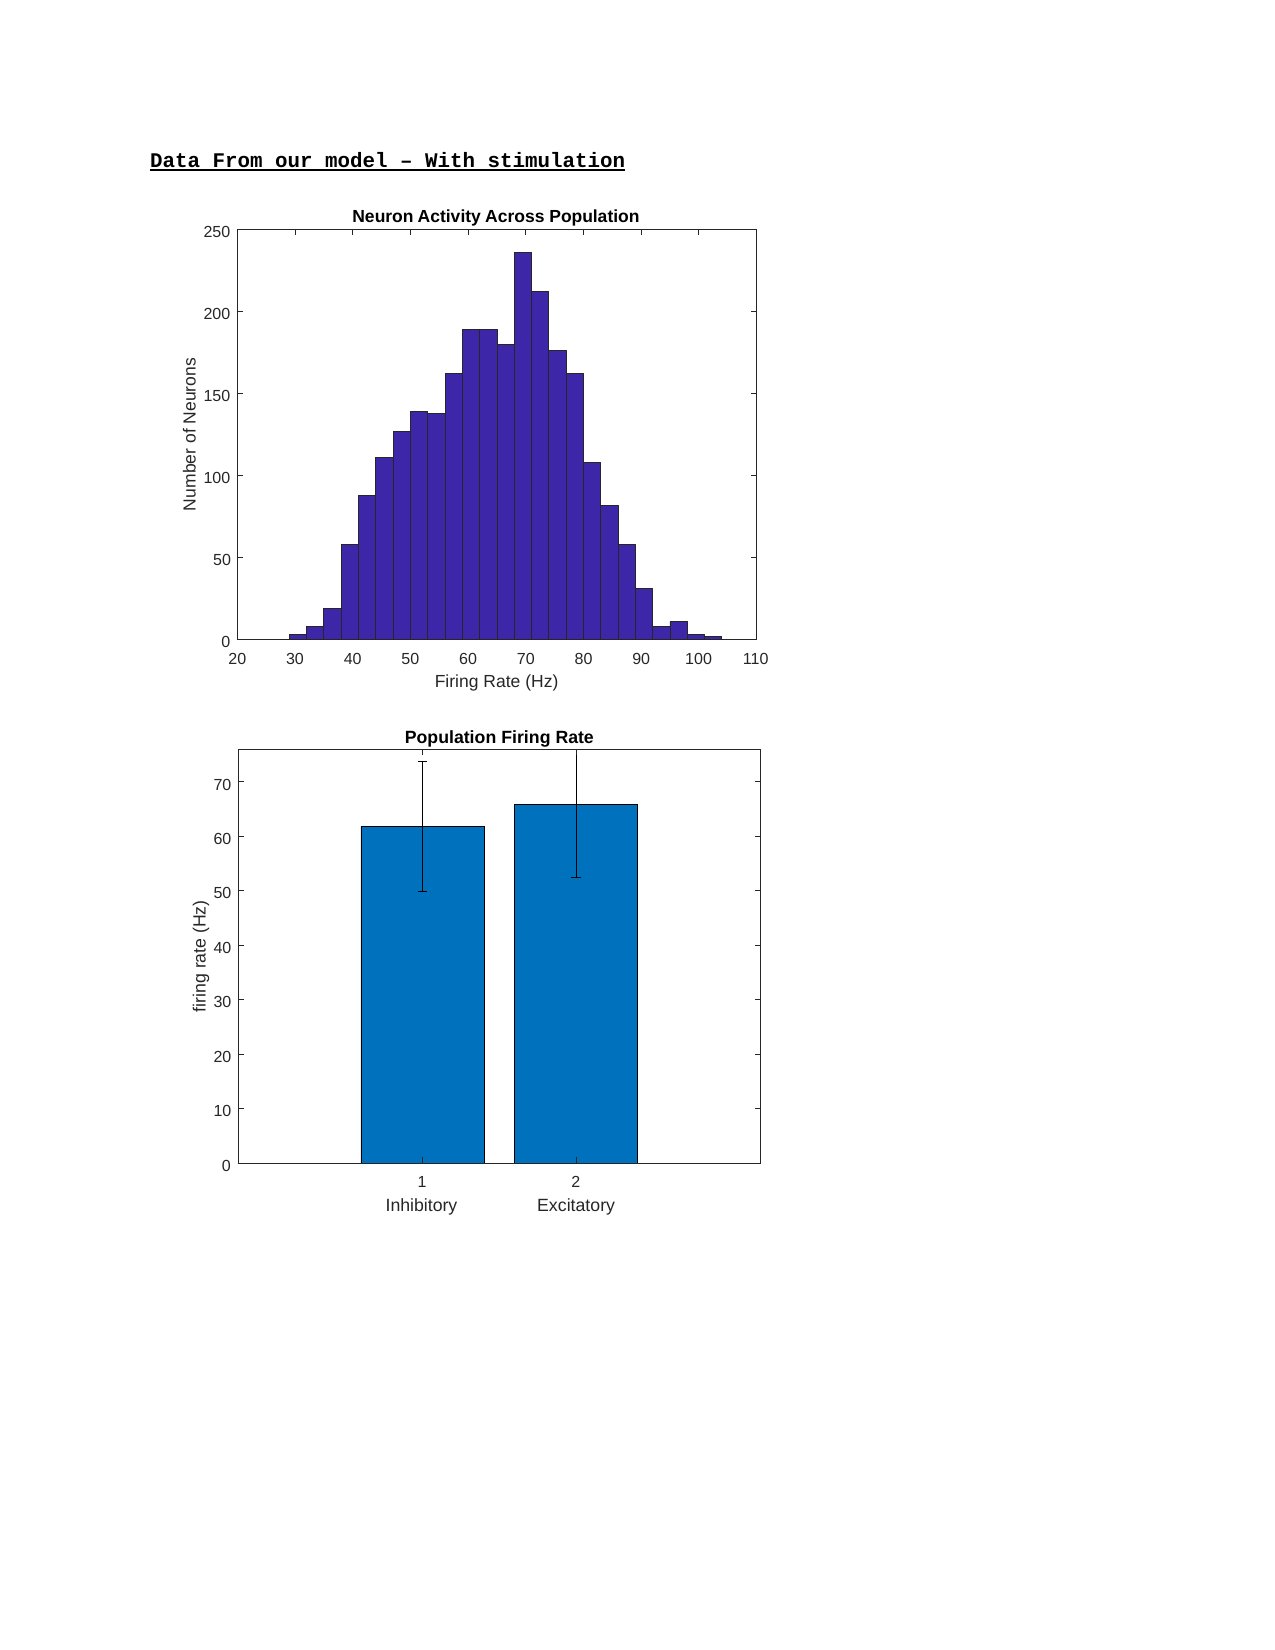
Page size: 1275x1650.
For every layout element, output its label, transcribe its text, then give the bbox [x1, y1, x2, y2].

text Data From our model – With stimulation [150, 150, 1125, 174]
